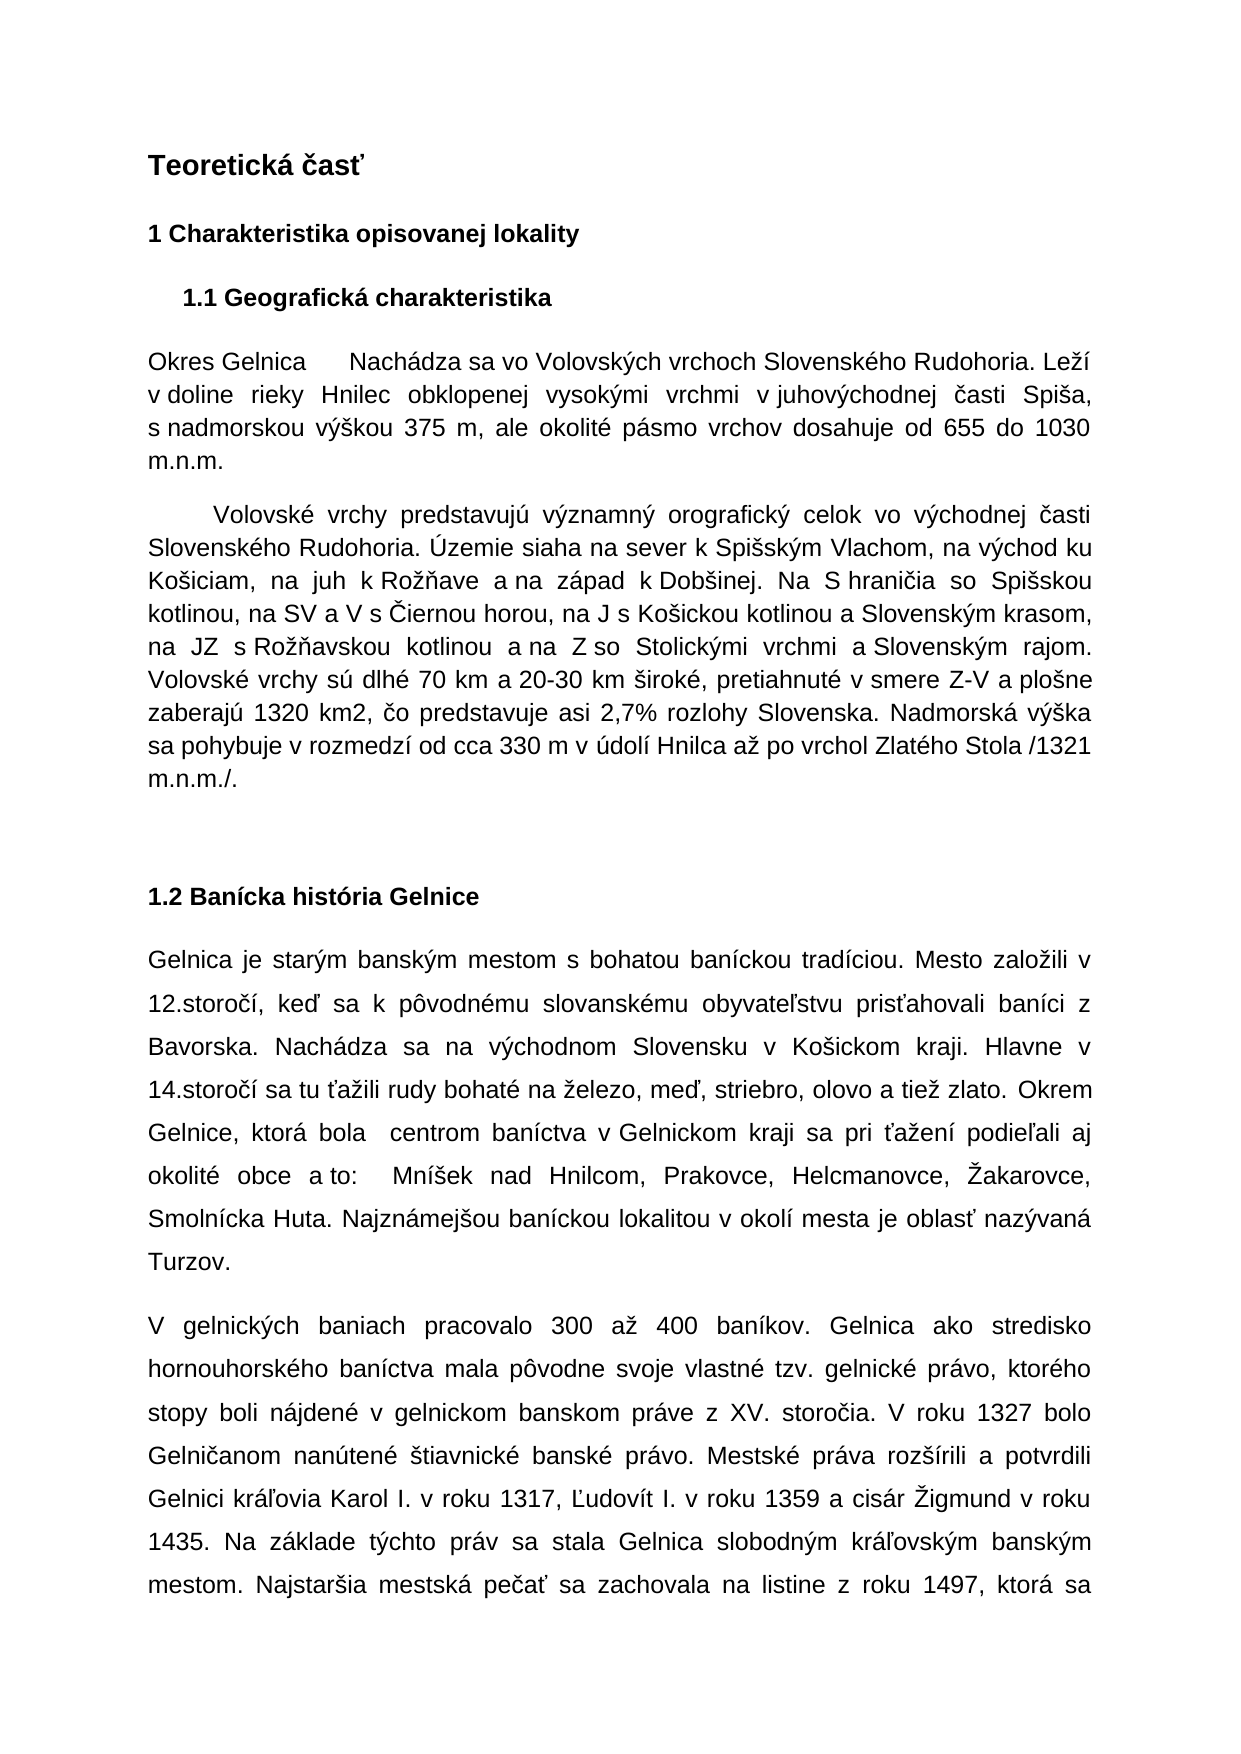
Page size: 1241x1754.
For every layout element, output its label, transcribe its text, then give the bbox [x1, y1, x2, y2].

text Gelnica je starým banským mestom s bohatou baníckou tradíciou. Mesto založili v 12.storočí, keď sa k pôvodnému slovanskému obyvateľstvu prisťahovali baníci z Bavorska. Nachádza sa na východnom Slovensku v Košickom kraji. Hlavne v 14.storočí sa tu ťažili rudy bohaté na železo, meď, striebro, olovo a tiež zlato. Okrem Gelnice, ktorá bola centrom baníctva v Gelnickom kraji sa pri ťažení podieľali aj okolité obce a to: Mníšek nad Hnilcom, Prakovce, Helcmanovce, Žakarovce, Smolnícka Huta. Najznámejšou baníckou lokalitou v okolí mesta je oblasť nazývaná Turzov. [148, 946, 1093, 1276]
text 1.1 Geografická charakteristika [148, 283, 1093, 311]
text Volovské vrchy predstavujú významný orografický celok vo východnej časti Slovenského Rudohoria. Územie siaha na sever k Spišským Vlachom, na východ ku Košiciam, na juh k Rožňave a na západ k Dobšinej. Na S hraničia so Spišskou kotlinou, na SV a V s Čiernou horou, na J s Košickou kotlinou a Slovenským krasom, na JZ s Rožňavskou kotlinou a na Z so Stolickými vrchmi a Slovenským rajom. Volovské vrchy sú dlhé a 20- široké, pretiahnuté v smere Z-V a plošne zaberajú 1320 km2, čo predstavuje asi 2,7% rozlohy Slovenska. Nadmorská výška sa pohybuje v rozmedzí od cca v údolí Hnilca až po vrchol Zlatého Stola /1321 m.n.m./. [148, 499, 1093, 792]
text 1.2 Banícka história Gelnice [148, 882, 1093, 910]
text 1 Charakteristika opisovanej lokality [148, 219, 1093, 247]
text Okres Gelnica Nachádza sa vo Volovských vrchoch Slovenského Rudohoria. Leží v doline rieky Hnilec obklopenej vysokými vrchmi v juhovýchodnej časti Spiša, s nadmorskou výškou , ale okolité pásmo vrchov dosahuje od 655 do .n.m. [148, 347, 1093, 474]
text Teoretická časť [148, 148, 1093, 181]
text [148, 1311, 1093, 1599]
